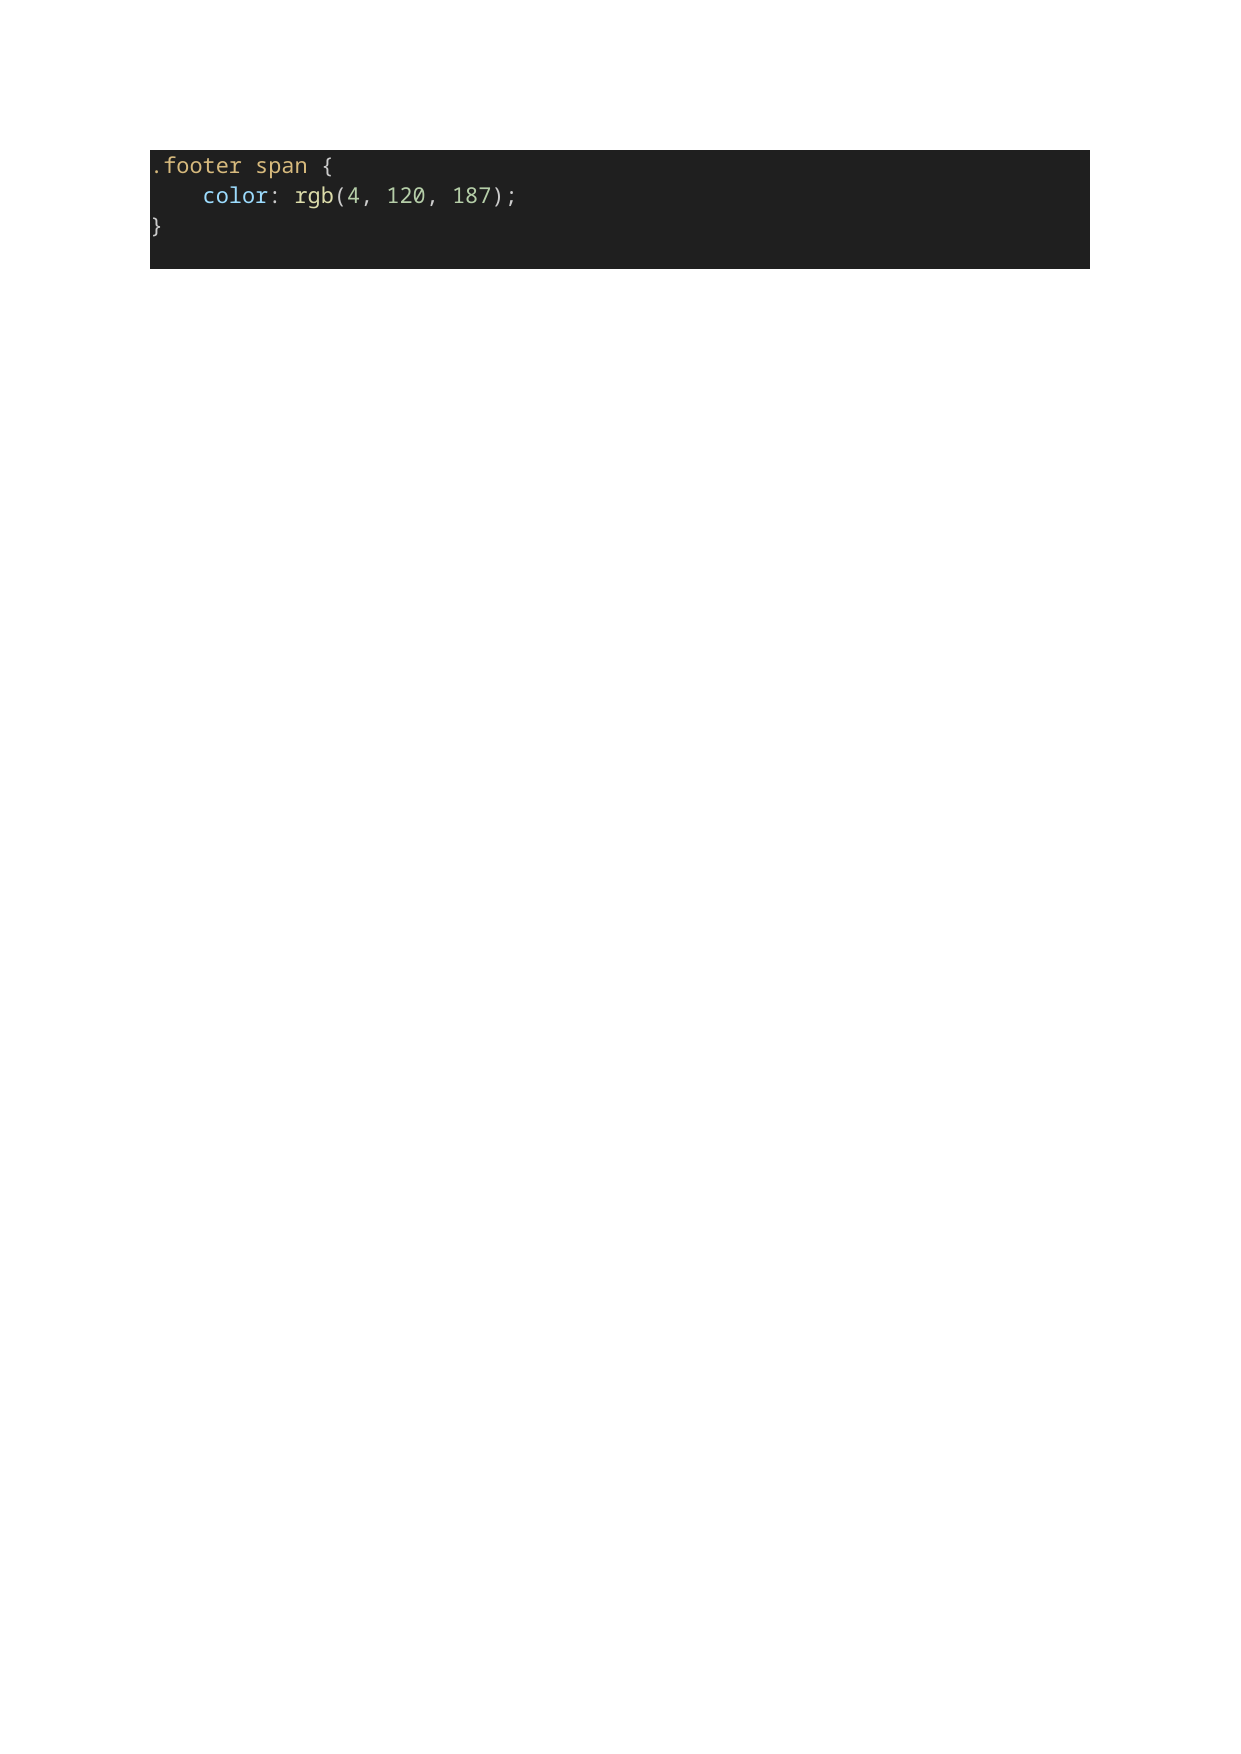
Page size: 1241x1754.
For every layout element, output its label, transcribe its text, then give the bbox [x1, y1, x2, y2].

text .footer span { [150, 150, 1090, 180]
text } [150, 209, 1090, 239]
text color: rgb(4, 120, 187); [150, 180, 1090, 209]
